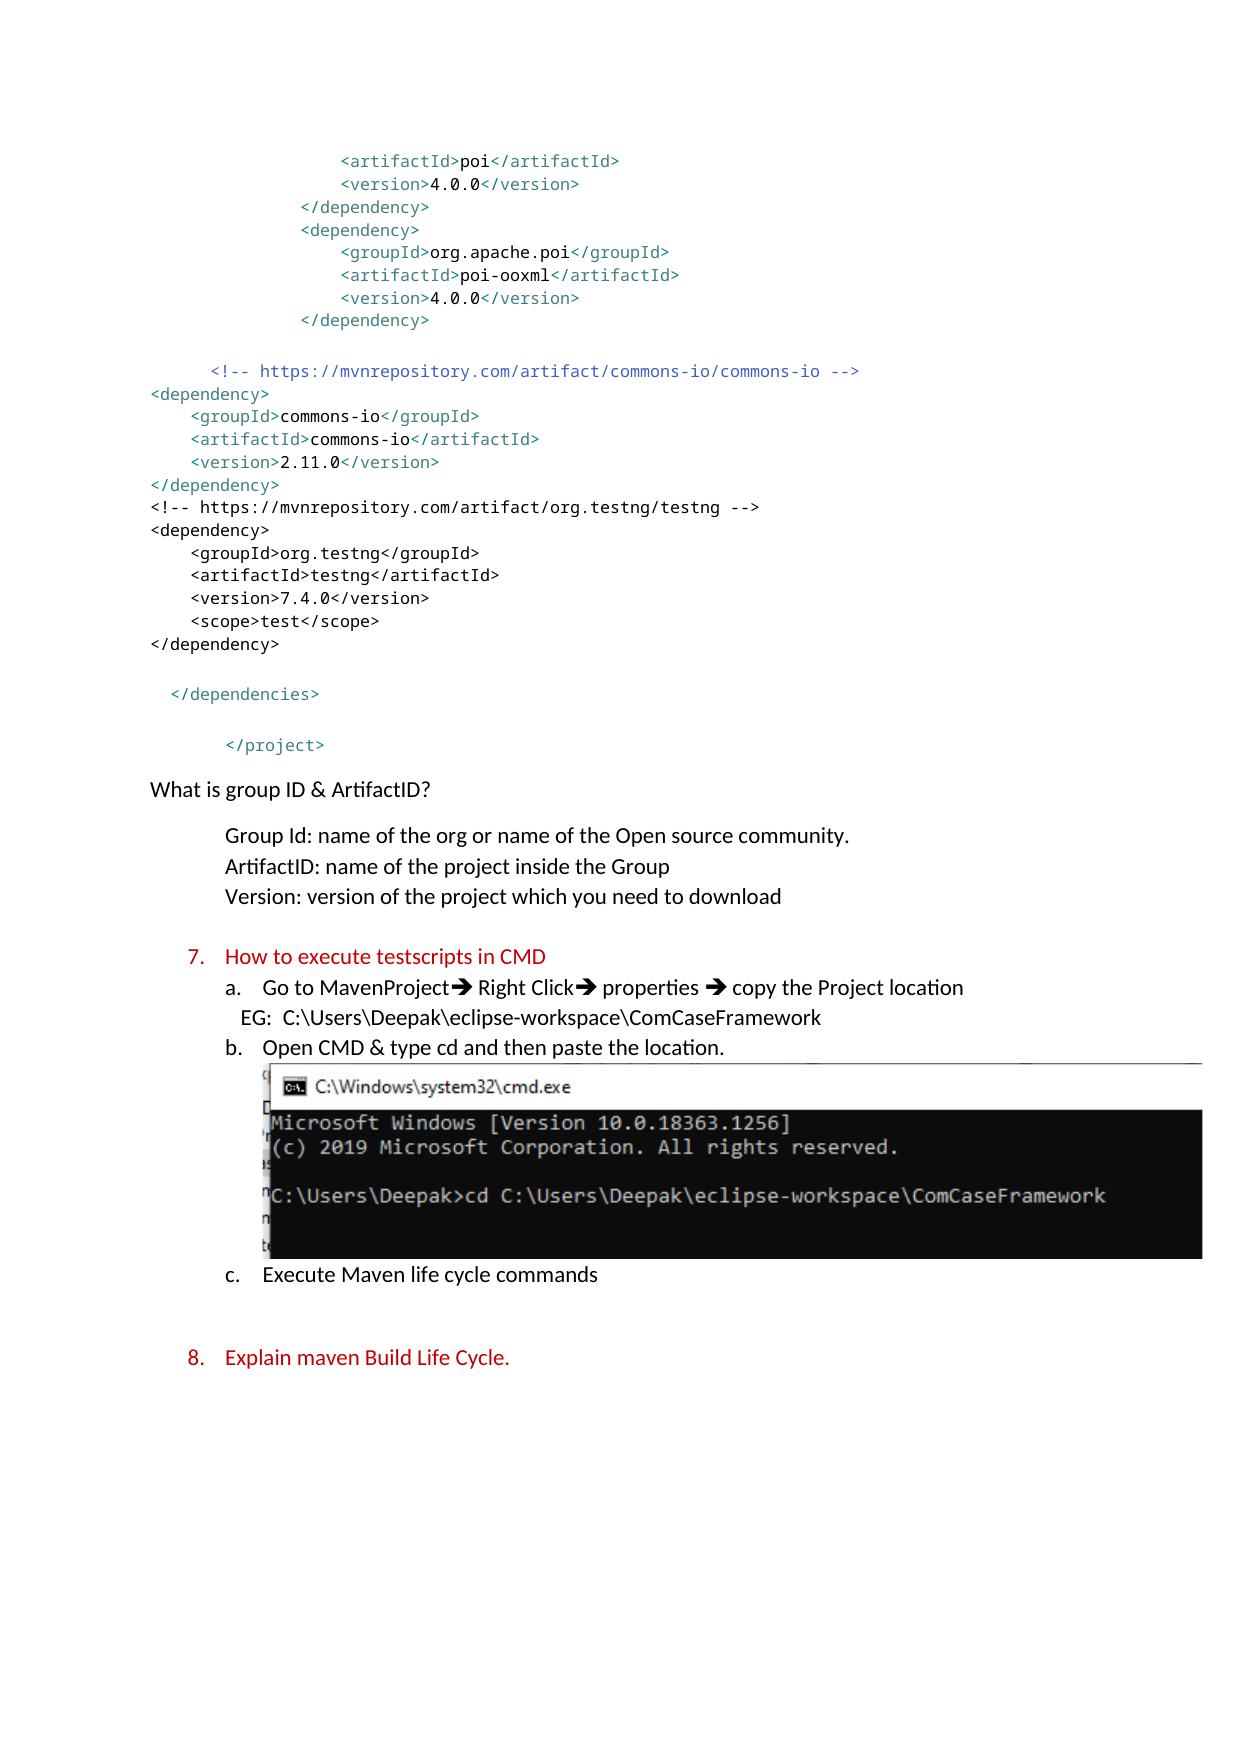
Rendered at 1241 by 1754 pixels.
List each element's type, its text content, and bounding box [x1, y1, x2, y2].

list Go to MavenProject Right Click properties copy the Project location [225, 973, 1090, 1001]
list ArtifactID: name of the project inside the Group [225, 852, 1090, 880]
text <version>4.0.0</version> [150, 286, 1090, 309]
text <dependency> [150, 218, 1090, 241]
text <scope>test</scope> [150, 609, 1090, 632]
text </dependencies> [150, 683, 1090, 706]
text </dependency> [150, 632, 1090, 655]
list Group Id: name of the org or name of the Open source community. [225, 822, 1090, 850]
text <artifactId>poi</artifactId> [150, 150, 1090, 173]
text <artifactId>commons-io</artifactId> [150, 428, 1090, 451]
list Explain maven Build Life Cycle. [187, 1343, 1090, 1371]
text <groupId>org.testng</groupId> [150, 541, 1090, 564]
list EG: C:\Users\Deepak\eclipse-workspace\ComCaseFramework [225, 1003, 1090, 1031]
picture [262, 1063, 1203, 1259]
text <!-- https://mvnrepository.com/artifact/org.testng/testng --> [150, 496, 1090, 519]
text <version>4.0.0</version> [150, 173, 1090, 195]
text </dependency> [150, 195, 1090, 218]
text <dependency> [150, 382, 1090, 405]
list How to execute testscripts in CMD [187, 942, 1090, 971]
text What is group ID & ArtifactID? [150, 775, 1090, 803]
text <artifactId>poi-ooxml</artifactId> [150, 263, 1090, 286]
text <version>7.4.0</version> [150, 587, 1090, 609]
text <version>2.11.0</version> [150, 451, 1090, 473]
list Open CMD & type cd and then paste the location. [225, 1033, 1090, 1061]
text <!-- https://mvnrepository.com/artifact/commons-io/commons-io --> [150, 360, 1090, 382]
text </dependency> [150, 473, 1090, 496]
text <groupId>org.apache.poi</groupId> [150, 241, 1090, 263]
list Version: version of the project which you need to download [225, 882, 1090, 910]
text </dependency> [150, 309, 1090, 332]
list Execute Maven life cycle commands [225, 1261, 1090, 1289]
text <dependency> [150, 519, 1090, 541]
list </project> [225, 734, 1090, 756]
text <artifactId>testng</artifactId> [150, 564, 1090, 587]
text <groupId>commons-io</groupId> [150, 405, 1090, 428]
